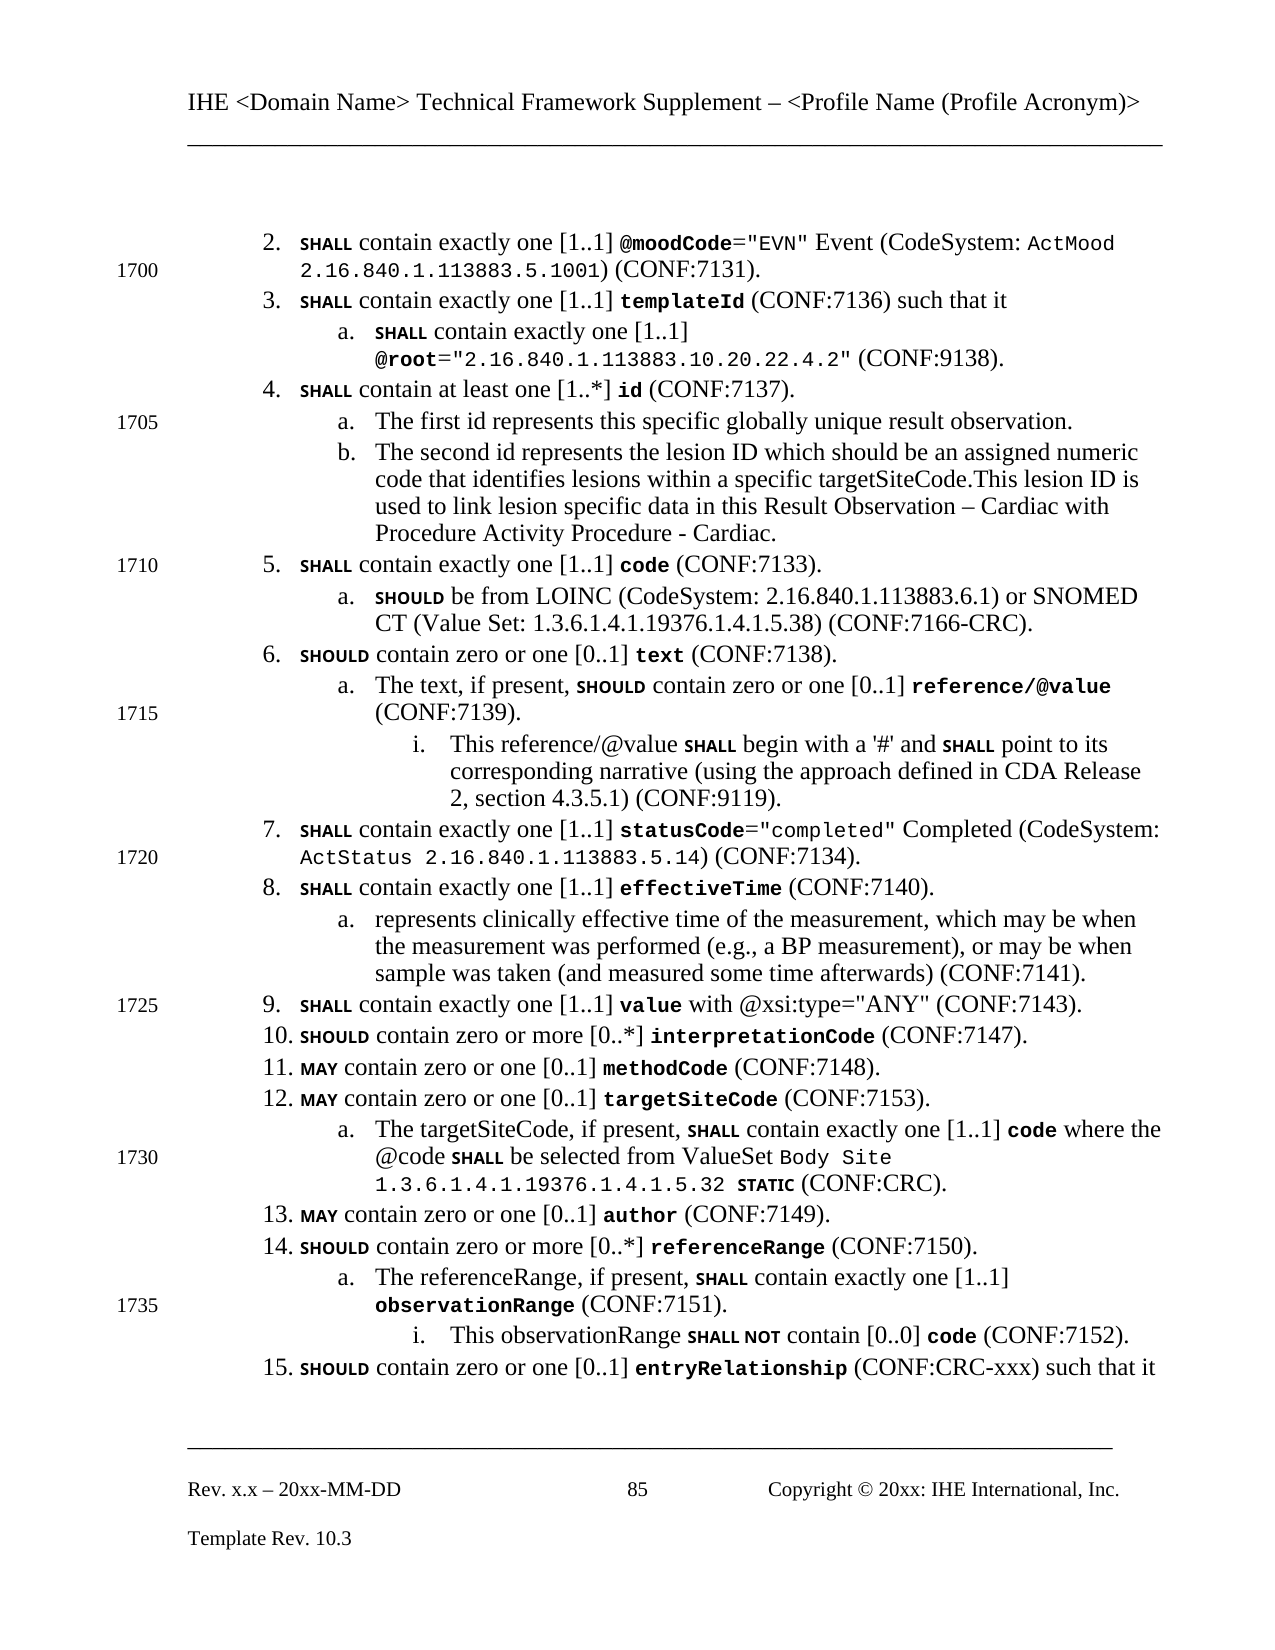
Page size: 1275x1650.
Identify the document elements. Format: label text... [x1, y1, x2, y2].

list The text, if present, SHOULD contain zero or one [0..1] reference/@value (CONF:7139). [337, 672, 1162, 726]
list SHOULD be from LOINC (CodeSystem: 2.16.840.1.113883.6.1) or SNOMED CT (Value Set: 1.3.6.1.4.1.19376.1.4.1.5.38) (CONF:7166-CRC). [337, 582, 1162, 637]
list SHALL contain exactly one [1..1] statusCode="completed" Completed (CodeSystem: ActStatus 2.16.840.1.113883.5.14) (CONF:7134). [262, 816, 1162, 870]
list MAY contain zero or one [0..1] methodCode (CONF:7148). [262, 1053, 1162, 1080]
list MAY contain zero or one [0..1] targetSiteCode (CONF:7153). [262, 1084, 1162, 1112]
list This observationRange SHALL NOT contain [0..0] code (CONF:7152). [412, 1322, 1162, 1349]
list SHALL contain at least one [1..*] id (CONF:7137). [262, 376, 1162, 403]
list The first id represents this specific globally unique result observation. [337, 407, 1162, 434]
list MAY contain zero or one [0..1] author (CONF:7149). [262, 1201, 1162, 1228]
list SHOULD contain zero or one [0..1] entryRelationship (CONF:CRC-xxx) such that it [262, 1353, 1162, 1380]
list SHALL contain exactly one [1..1] value with @xsi:type="ANY" (CONF:7143). [262, 991, 1162, 1018]
list SHALL contain exactly one [1..1] effectiveTime (CONF:7140). [262, 874, 1162, 901]
list SHOULD contain zero or more [0..*] referenceRange (CONF:7150). [262, 1232, 1162, 1259]
list SHALL contain exactly one [1..1] templateId (CONF:7136) such that it [262, 287, 1162, 314]
list SHALL contain exactly one [1..1] @moodCode="EVN" Event (CodeSystem: ActMood 2.16.840.1.113883.5.1001) (CONF:7131). [262, 228, 1162, 282]
list The second id represents the lesion ID which should be an assigned numeric code that identifies lesions within a specific targetSiteCode.This lesion ID is used to link lesion specific data in this Result Observation – Cardiac with Procedure Activity Procedure - Cardiac. [337, 439, 1162, 547]
list SHOULD contain zero or one [0..1] text (CONF:7138). [262, 641, 1162, 668]
list SHALL contain exactly one [1..1] @root="2.16.840.1.113883.10.20.22.4.2" (CONF:9138). [337, 318, 1162, 372]
list The targetSiteCode, if present, SHALL contain exactly one [1..1] code where the @code SHALL be selected from ValueSet Body Site 1.3.6.1.4.1.19376.1.4.1.5.32 STATIC (CONF:CRC). [337, 1116, 1162, 1197]
list SHALL contain exactly one [1..1] code (CONF:7133). [262, 551, 1162, 578]
list The referenceRange, if present, SHALL contain exactly one [1..1] observationRange (CONF:7151). [337, 1264, 1162, 1318]
list represents clinically effective time of the measurement, which may be when the measurement was performed (e.g., a BP measurement), or may be when sample was taken (and measured some time afterwards) (CONF:7141). [337, 905, 1162, 987]
list SHOULD contain zero or more [0..*] interpretationCode (CONF:7147). [262, 1022, 1162, 1049]
list This reference/@value SHALL begin with a '#' and SHALL point to its corresponding narrative (using the approach defined in CDA Release 2, section 4.3.5.1) (CONF:9119). [412, 730, 1162, 812]
